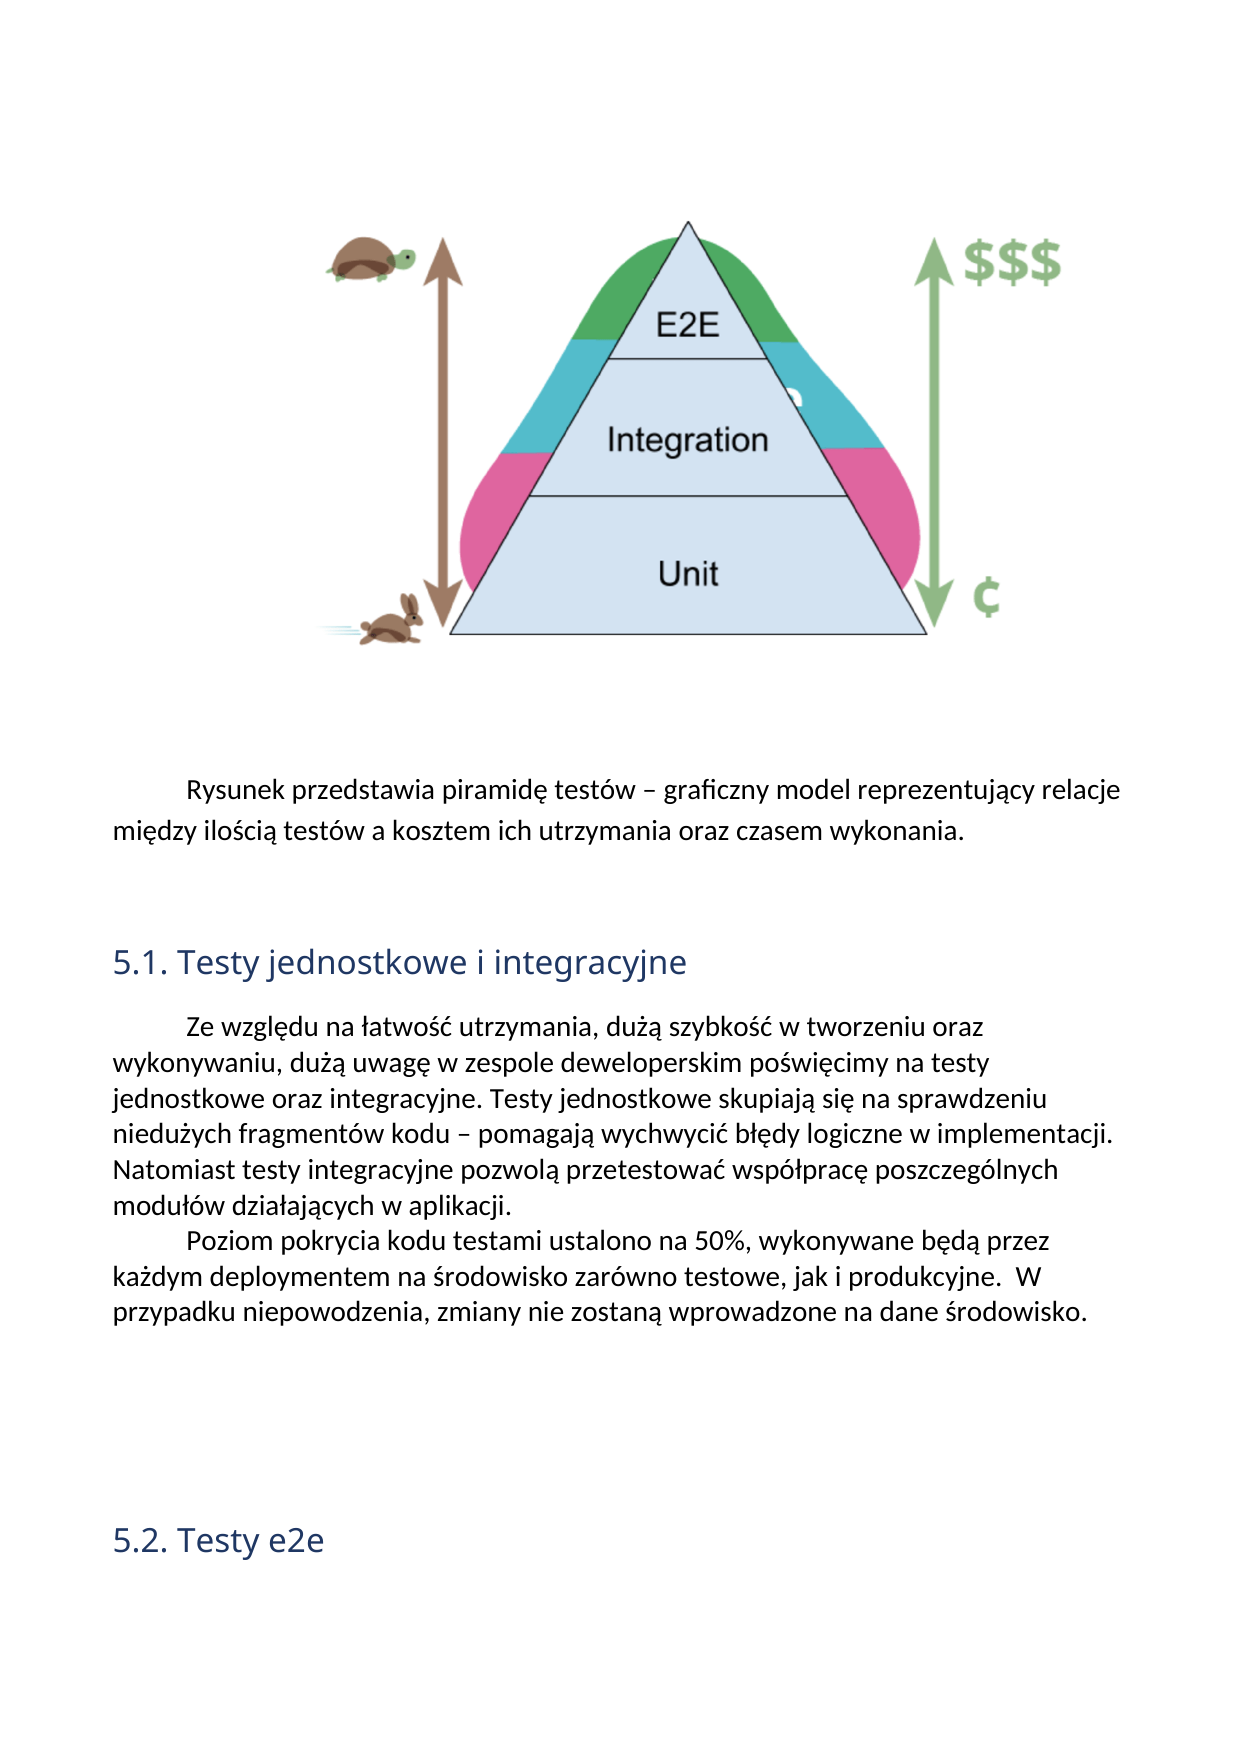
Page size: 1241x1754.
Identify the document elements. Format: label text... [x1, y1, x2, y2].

text Poziom pokrycia kodu testami ustalono na 50%, wykonywane będą przez każdym deploymentem na środowisko zarówno testowe, jak i produkcyjne. W przypadku niepowodzenia, zmiany nie zostaną wprowadzone na dane środowisko. [112, 1222, 1128, 1329]
subtitle 5.1. Testy jednostkowe i integracyjne [112, 939, 1128, 984]
picture [186, 150, 1202, 727]
text Rysunek przedstawia piramidę testów – graficzny model reprezentujący relacje między ilością testów a kosztem ich utrzymania oraz czasem wykonania. [112, 771, 1128, 848]
text Ze względu na łatwość utrzymania, dużą szybkość w tworzeniu oraz wykonywaniu, dużą uwagę w zespole deweloperskim poświęcimy na testy jednostkowe oraz integracyjne. Testy jednostkowe skupiają się na sprawdzeniu niedużych fragmentów kodu – pomagają wychwycić błędy logiczne w implementacji. Natomiast testy integracyjne pozwolą przetestować współpracę poszczególnych modułów działających w aplikacji. [112, 1008, 1128, 1222]
subtitle 5.2. Testy e2e [112, 1517, 1128, 1562]
